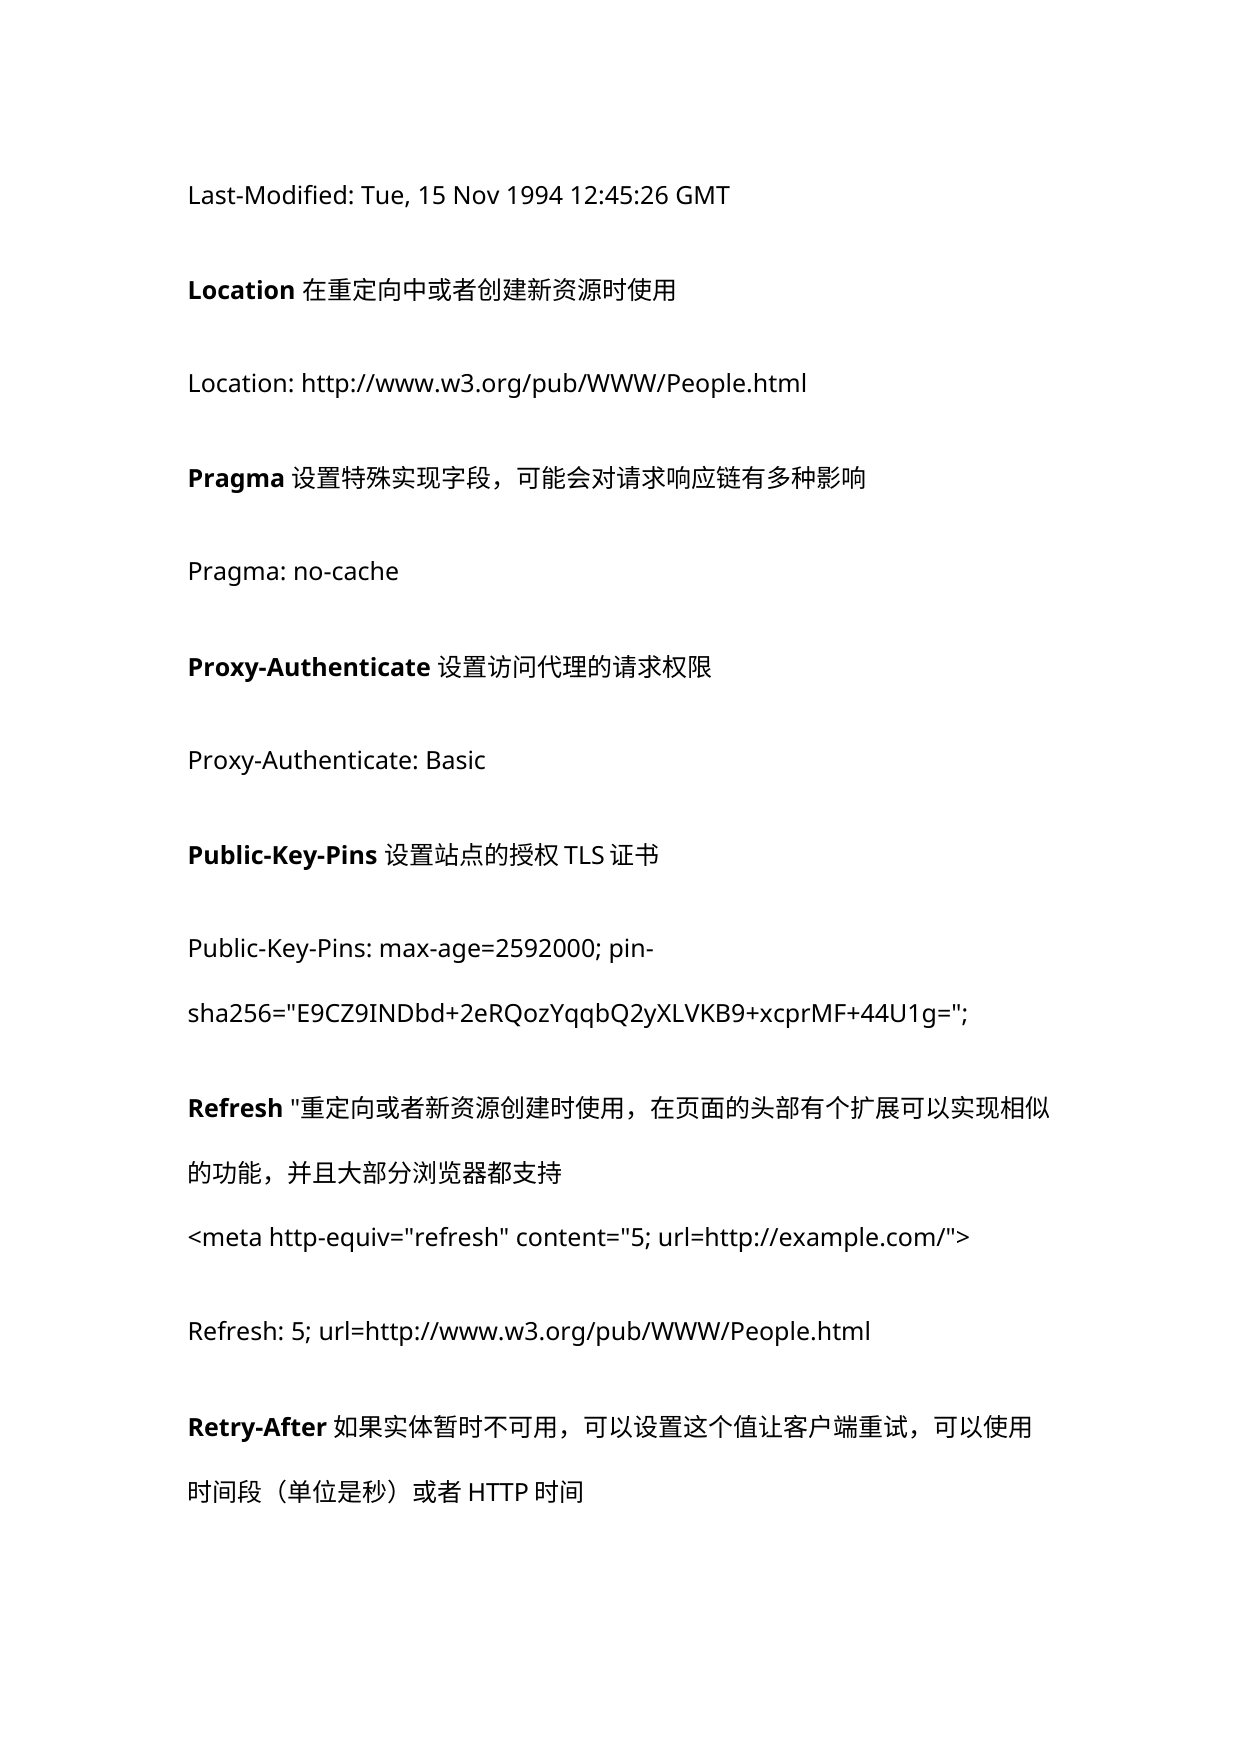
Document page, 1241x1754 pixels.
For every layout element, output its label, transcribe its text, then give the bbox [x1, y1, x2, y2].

text Public-Key-Pins 设置站点的授权TLS证书 [187, 821, 1053, 886]
text Location 在重定向中或者创建新资源时使用 [187, 256, 1053, 321]
text Pragma: no-cache [187, 539, 1053, 604]
text Public-Key-Pins: max-age=2592000; pin-sha256="E9CZ9INDbd+2eRQozYqqbQ2yXLVKB9+xcprMF+44U1g="; [187, 915, 1053, 1045]
text Refresh: 5; url=http://www.w3.org/pub/WWW/People.html [187, 1299, 1053, 1364]
text Location: http://www.w3.org/pub/WWW/People.html [187, 350, 1053, 415]
text Retry-After 如果实体暂时不可用，可以设置这个值让客户端重试，可以使用时间段（单位是秒）或者HTTP时间 [187, 1393, 1053, 1523]
text Proxy-Authenticate 设置访问代理的请求权限 [187, 633, 1053, 698]
text Pragma 设置特殊实现字段，可能会对请求响应链有多种影响 [187, 444, 1053, 509]
text Proxy-Authenticate: Basic [187, 727, 1053, 792]
text Refresh "重定向或者新资源创建时使用，在页面的头部有个扩展可以实现相似的功能，并且大部分浏览器都支持 <meta http-equiv="refresh" content="5; url=http://example.com/"> [187, 1074, 1053, 1269]
text Last-Modified: Tue, 15 Nov 1994 12:45:26 GMT [187, 162, 1053, 227]
